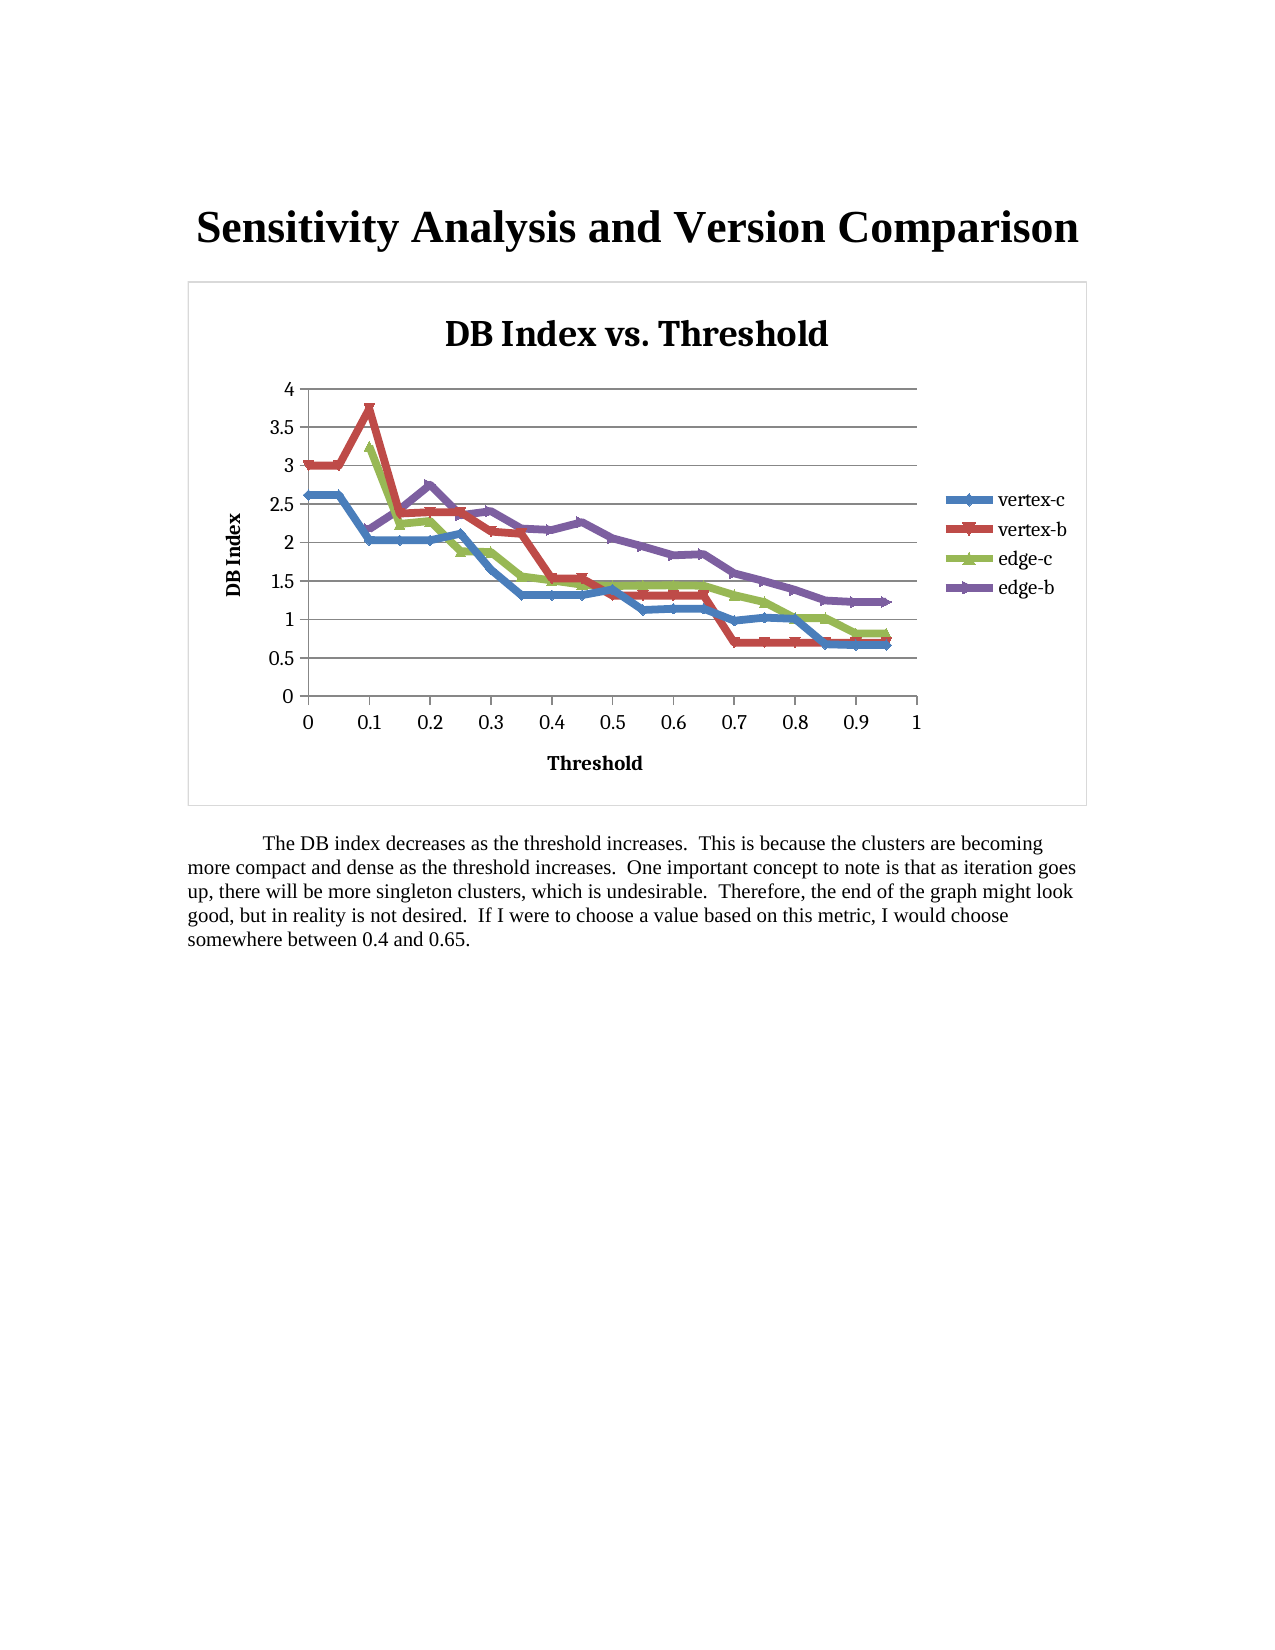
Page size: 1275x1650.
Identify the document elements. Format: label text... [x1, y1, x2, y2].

subtitle Sensitivity Analysis and Version Comparison [187, 200, 1087, 253]
text The DB index decreases as the threshold increases. This is because the clusters are becoming more compact and dense as the threshold increases. One important concept to note is that as iteration goes up, there will be more singleton clusters, which is undesirable. Therefore, the end of the graph might look good, but in reality is not desired. If I were to choose a value based on this metric, I would choose somewhere between 0.4 and 0.65. [187, 831, 1087, 951]
